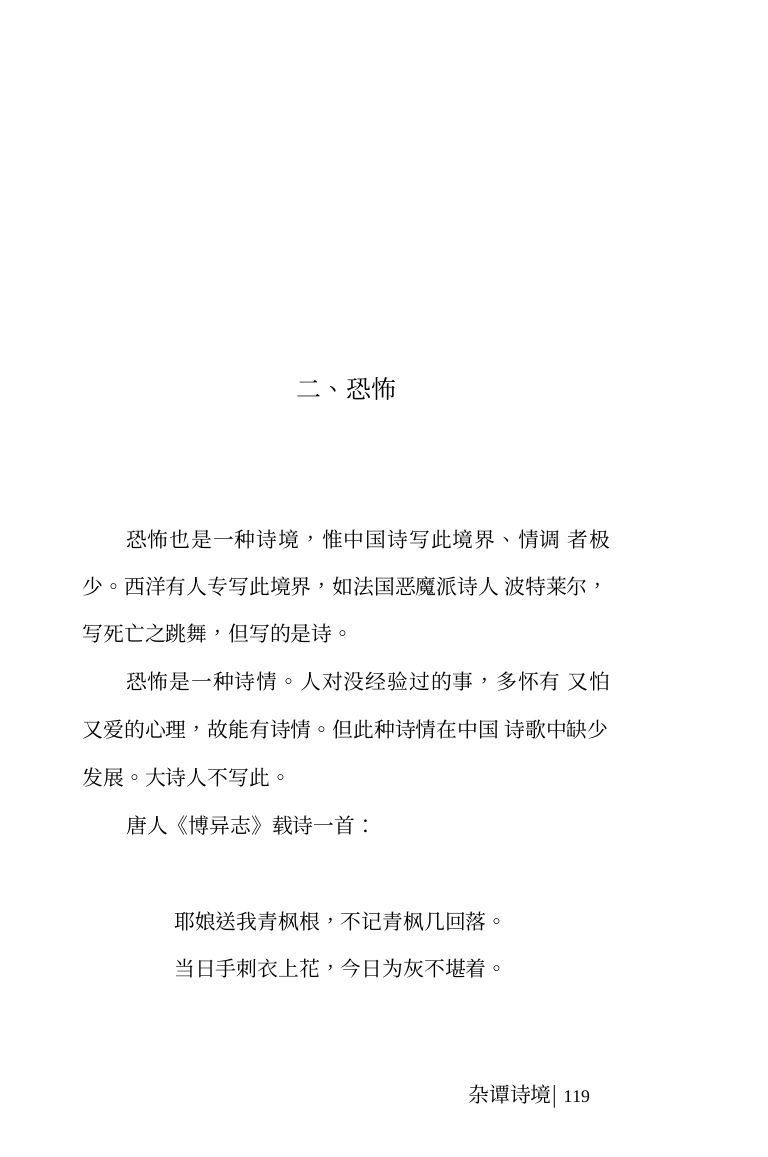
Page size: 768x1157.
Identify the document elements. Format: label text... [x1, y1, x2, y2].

text 当日手刺衣上花，今日为灰不堪着。 [82, 939, 610, 986]
text 唐人《博异志》载诗一首： [82, 796, 610, 843]
text 恐怖是一种诗情。人对没经验过的事，多怀有 又怕又爱的心理，故能有诗情。但此种诗情在中国 诗歌中缺少发展。大诗人不写此。 [82, 651, 610, 796]
text 恐怖也是一种诗境，惟中国诗写此境界、情调 者极少。西洋有人专写此境界，如法国恶魔派诗人 波特莱尔，写死亡之跳舞，但写的是诗。 [82, 509, 610, 651]
text 耶娘送我青枫根，不记青枫几回落。 [82, 891, 610, 939]
text 二、恐怖 [82, 369, 610, 405]
